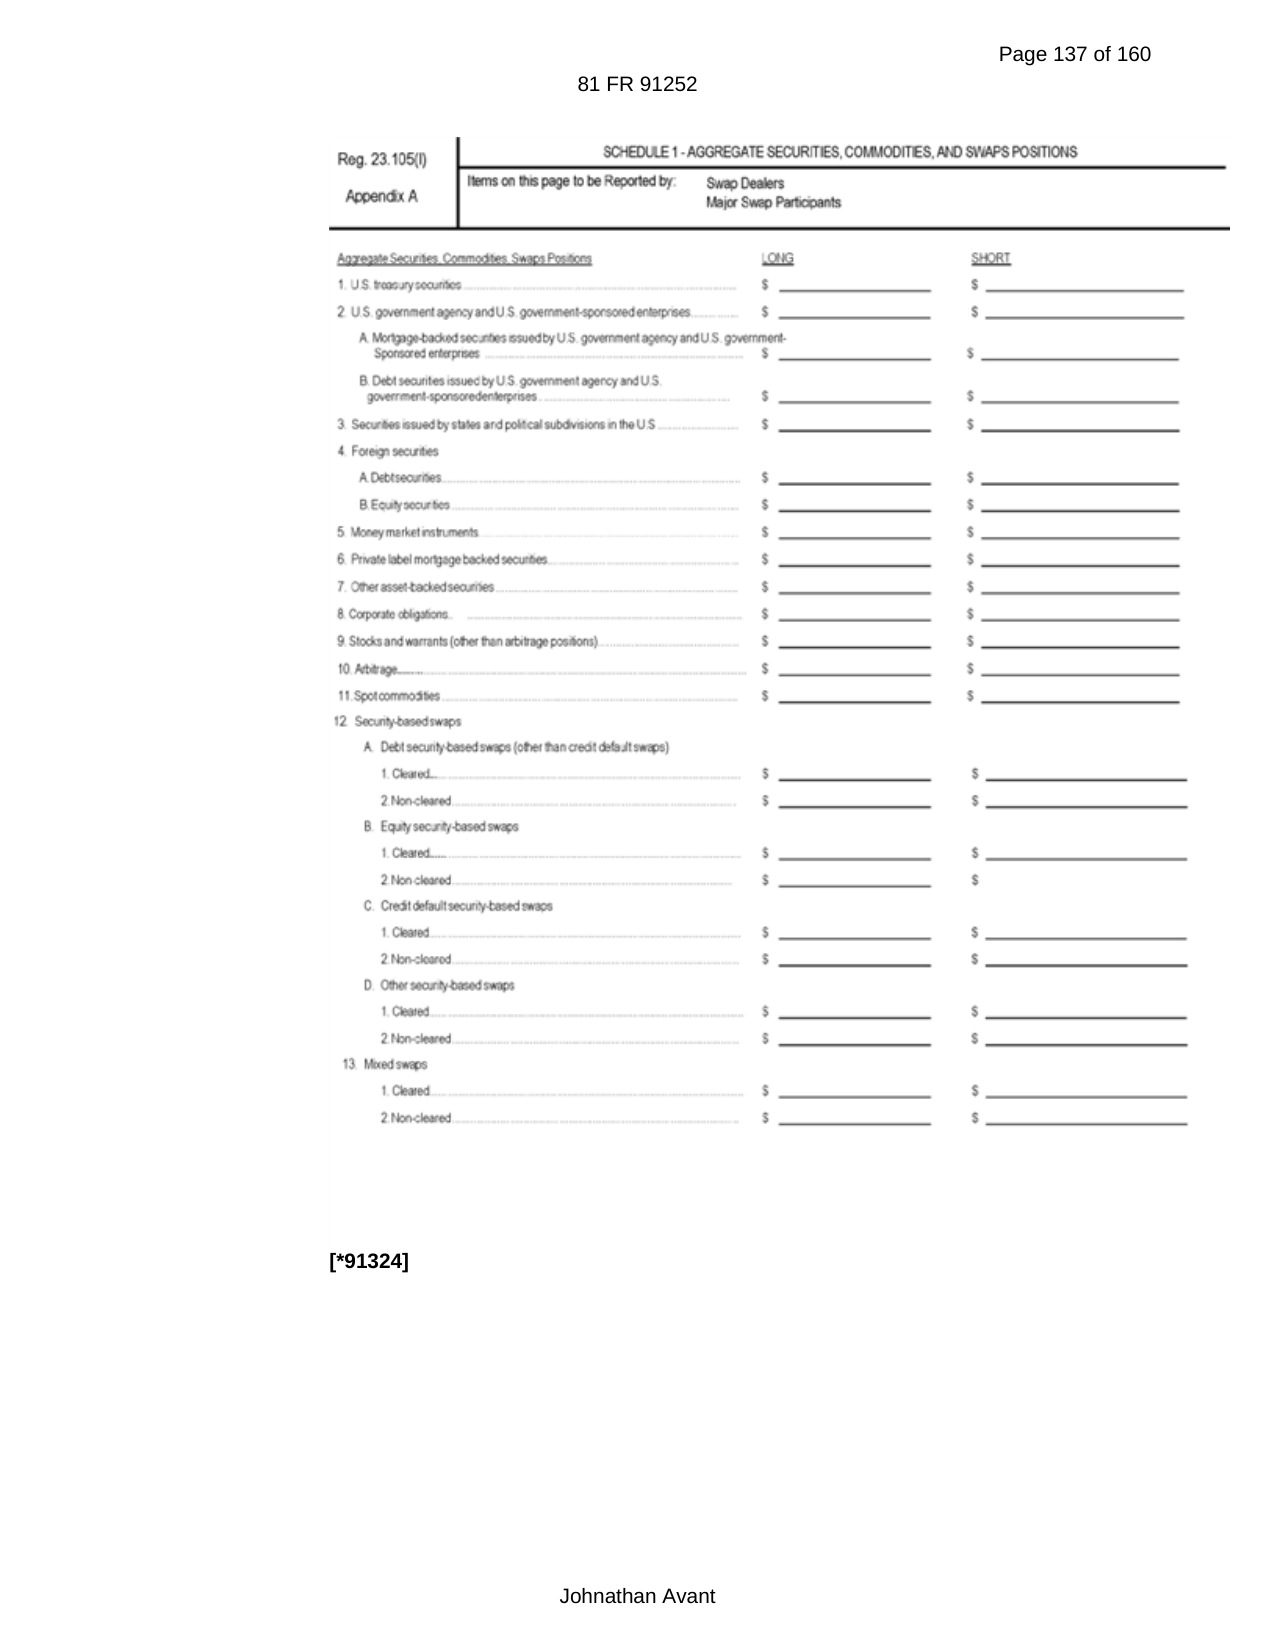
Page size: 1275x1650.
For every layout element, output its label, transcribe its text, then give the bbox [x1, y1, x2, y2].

picture [329, 137, 1230, 1246]
text [*91324] [329, 1246, 1171, 1273]
